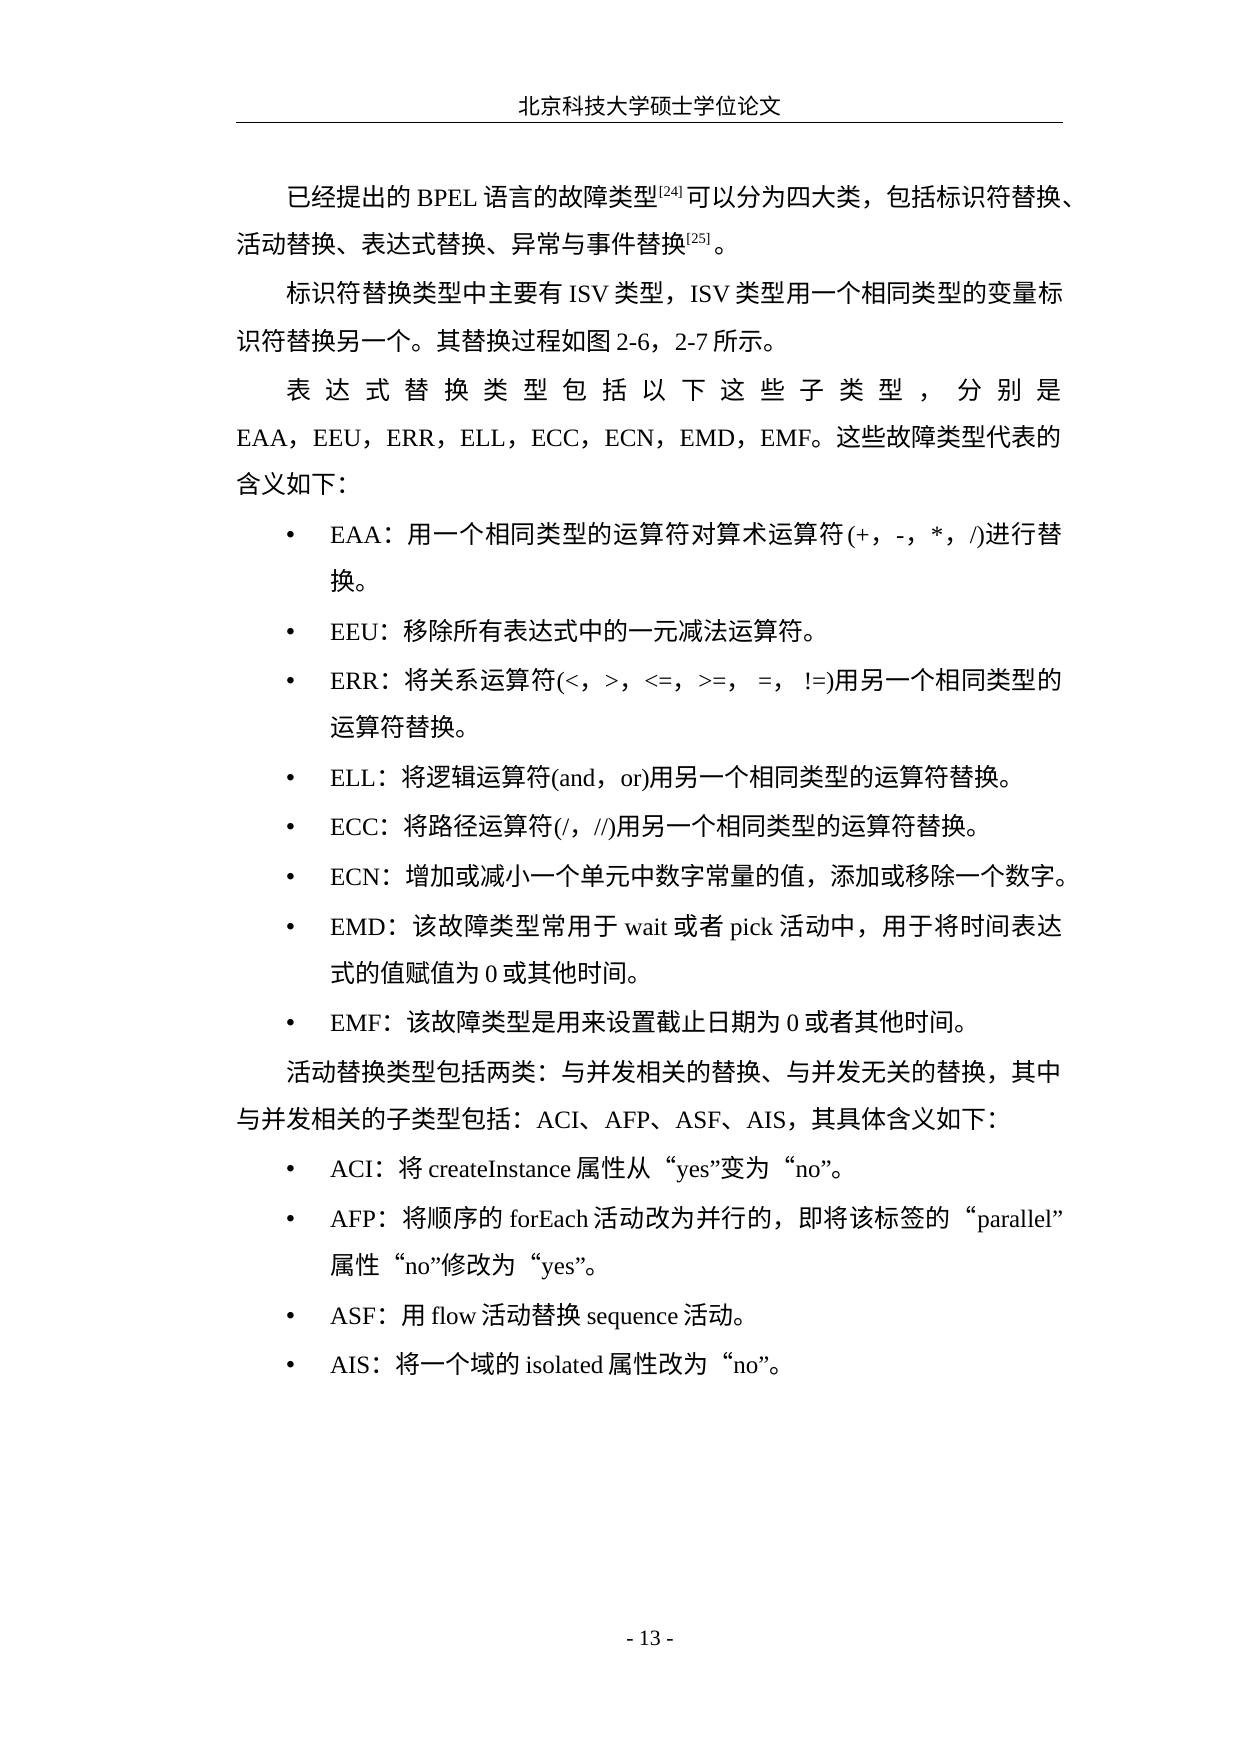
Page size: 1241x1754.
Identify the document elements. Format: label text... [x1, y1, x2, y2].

list ERR：将关系运算符(<，>，<=，>=， =， !=)用另一个相同类型的运算符替换。 [286, 661, 1063, 744]
text 已经提出的BPEL语言的故障类型[24] 可以分为四大类，包括标识符替换、活动替换、表达式替换、异常与事件替换[25] 。 [236, 177, 1063, 261]
list ECN：增加或减小一个单元中数字常量的值，添加或移除一个数字。 [286, 856, 1063, 893]
text 活动替换类型包括两类：与并发相关的替换、与并发无关的替换，其中与并发相关的子类型包括：ACI、AFP、ASF、AIS，其具体含义如下： [236, 1052, 1063, 1136]
list EAA：用一个相同类型的运算符对算术运算符(+，-，*，/)进行替换。 [286, 514, 1063, 598]
list ECC：将路径运算符(/，//)用另一个相同类型的运算符替换。 [286, 807, 1063, 843]
list EMF：该故障类型是用来设置截止日期为0或者其他时间。 [286, 1003, 1063, 1039]
list EMD：该故障类型常用于wait或者pick活动中，用于将时间表达式的值赋值为0或其他时间。 [286, 906, 1063, 989]
list AIS：将一个域的isolated属性改为“no”。 [286, 1345, 1063, 1381]
list EEU：移除所有表达式中的一元减法运算符。 [286, 611, 1063, 647]
list ELL：将逻辑运算符(and，or)用另一个相同类型的运算符替换。 [286, 757, 1063, 793]
list ACI：将createInstance属性从“yes”变为“no”。 [286, 1149, 1063, 1185]
list AFP：将顺序的forEach活动改为并行的，即将该标签的“parallel”属性“no”修改为“yes”。 [286, 1198, 1063, 1282]
text 标识符替换类型中主要有ISV类型，ISV类型用一个相同类型的变量标识符替换另一个。其替换过程如图2-6，2-7所示。 [236, 274, 1063, 357]
text 表达式替换类型包括以下这些子类型，分别是EAA，EEU，ERR，ELL，ECC，ECN，EMD，EMF。这些故障类型代表的含义如下： [236, 371, 1063, 501]
list ASF：用flow活动替换sequence活动。 [286, 1295, 1063, 1331]
